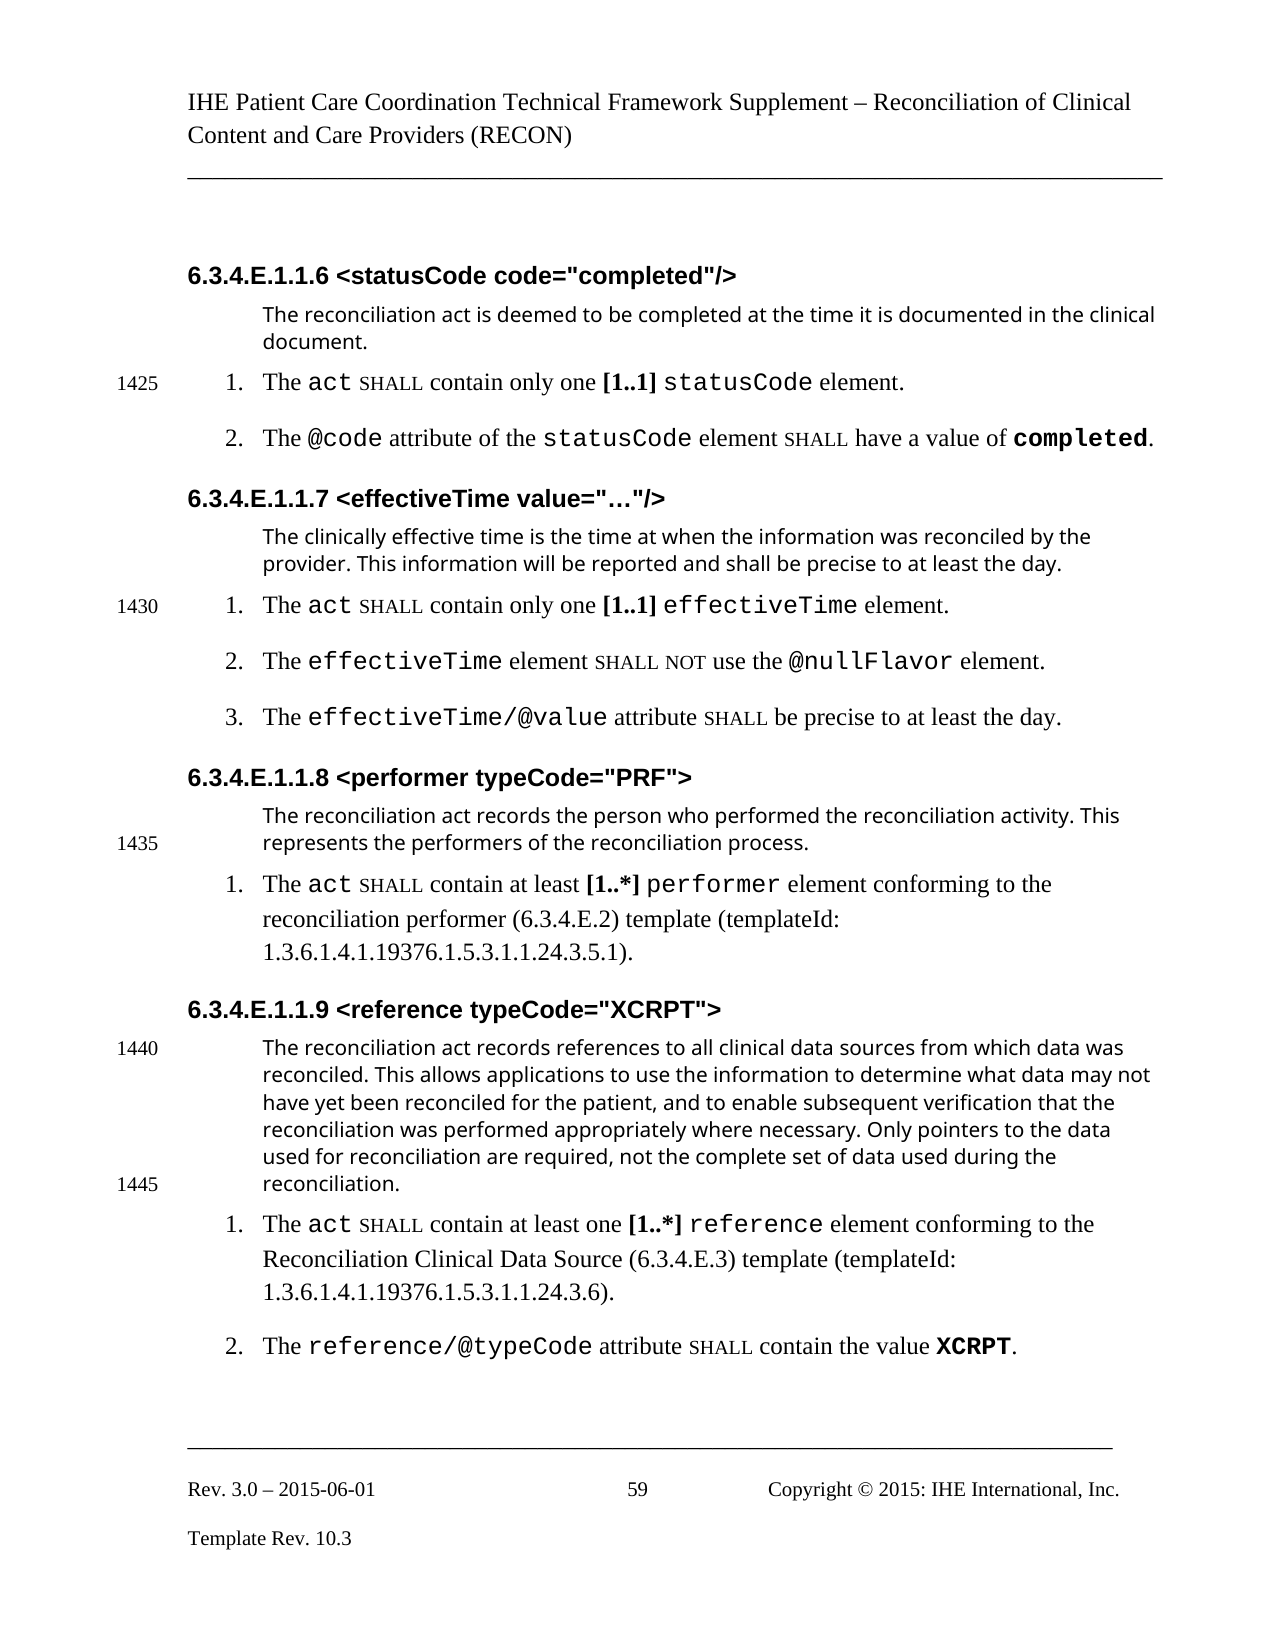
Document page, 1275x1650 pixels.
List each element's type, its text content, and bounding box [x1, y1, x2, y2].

subtitle 6.3.4.E.1.1.8 <performer typeCode="PRF"> [187, 763, 1162, 791]
list The act shall contain at least one [1..*] reference element conforming to the Reconciliation Clinical Data Source (6.3.4.E.3) template (templateId: 1.3.6.1.4.1.19376.1.5.3.1.1.24.3.6). [225, 1209, 1162, 1306]
text The clinically effective time is the time at when the information was reconciled by the provider. This information will be reported and shall be precise to at least the day. [262, 523, 1162, 577]
text The reconciliation act is deemed to be completed at the time it is documented in the clinical document. [262, 301, 1162, 355]
text The reconciliation act records references to all clinical data sources from which data was reconciled. This allows applications to use the information to determine what data may not have yet been reconciled for the patient, and to enable subsequent verification that the reconciliation was performed appropriately where necessary. Only pointers to the data used for reconciliation are required, not the complete set of data used during the reconciliation. [262, 1034, 1162, 1197]
list The act shall contain only one [1..1] statusCode element. [225, 367, 1162, 398]
subtitle 6.3.4.E.1.1.7 <effectiveTime value="…"/> [187, 484, 1162, 513]
list The reference/@typeCode attribute shall contain the value XCRPT. [225, 1331, 1162, 1362]
list The act shall contain only one [1..1] effectiveTime element. [225, 590, 1162, 621]
list The effectiveTime element shall not use the @nullFlavor element. [225, 646, 1162, 677]
subtitle 6.3.4.E.1.1.9 <reference typeCode="XCRPT"> [187, 995, 1162, 1023]
list The effectiveTime/@value attribute shall be precise to at least the day. [225, 702, 1162, 733]
text The reconciliation act records the person who performed the reconciliation activity. This represents the performers of the reconciliation process. [262, 802, 1162, 856]
subtitle 6.3.4.E.1.1.6 <statusCode code="completed"/> [187, 261, 1162, 290]
list The @code attribute of the statusCode element shall have a value of completed. [225, 423, 1162, 454]
list The act shall contain at least [1..*] performer element conforming to the reconciliation performer (6.3.4.E.2) template (templateId: 1.3.6.1.4.1.19376.1.5.3.1.1.24.3.5.1). [225, 869, 1162, 966]
